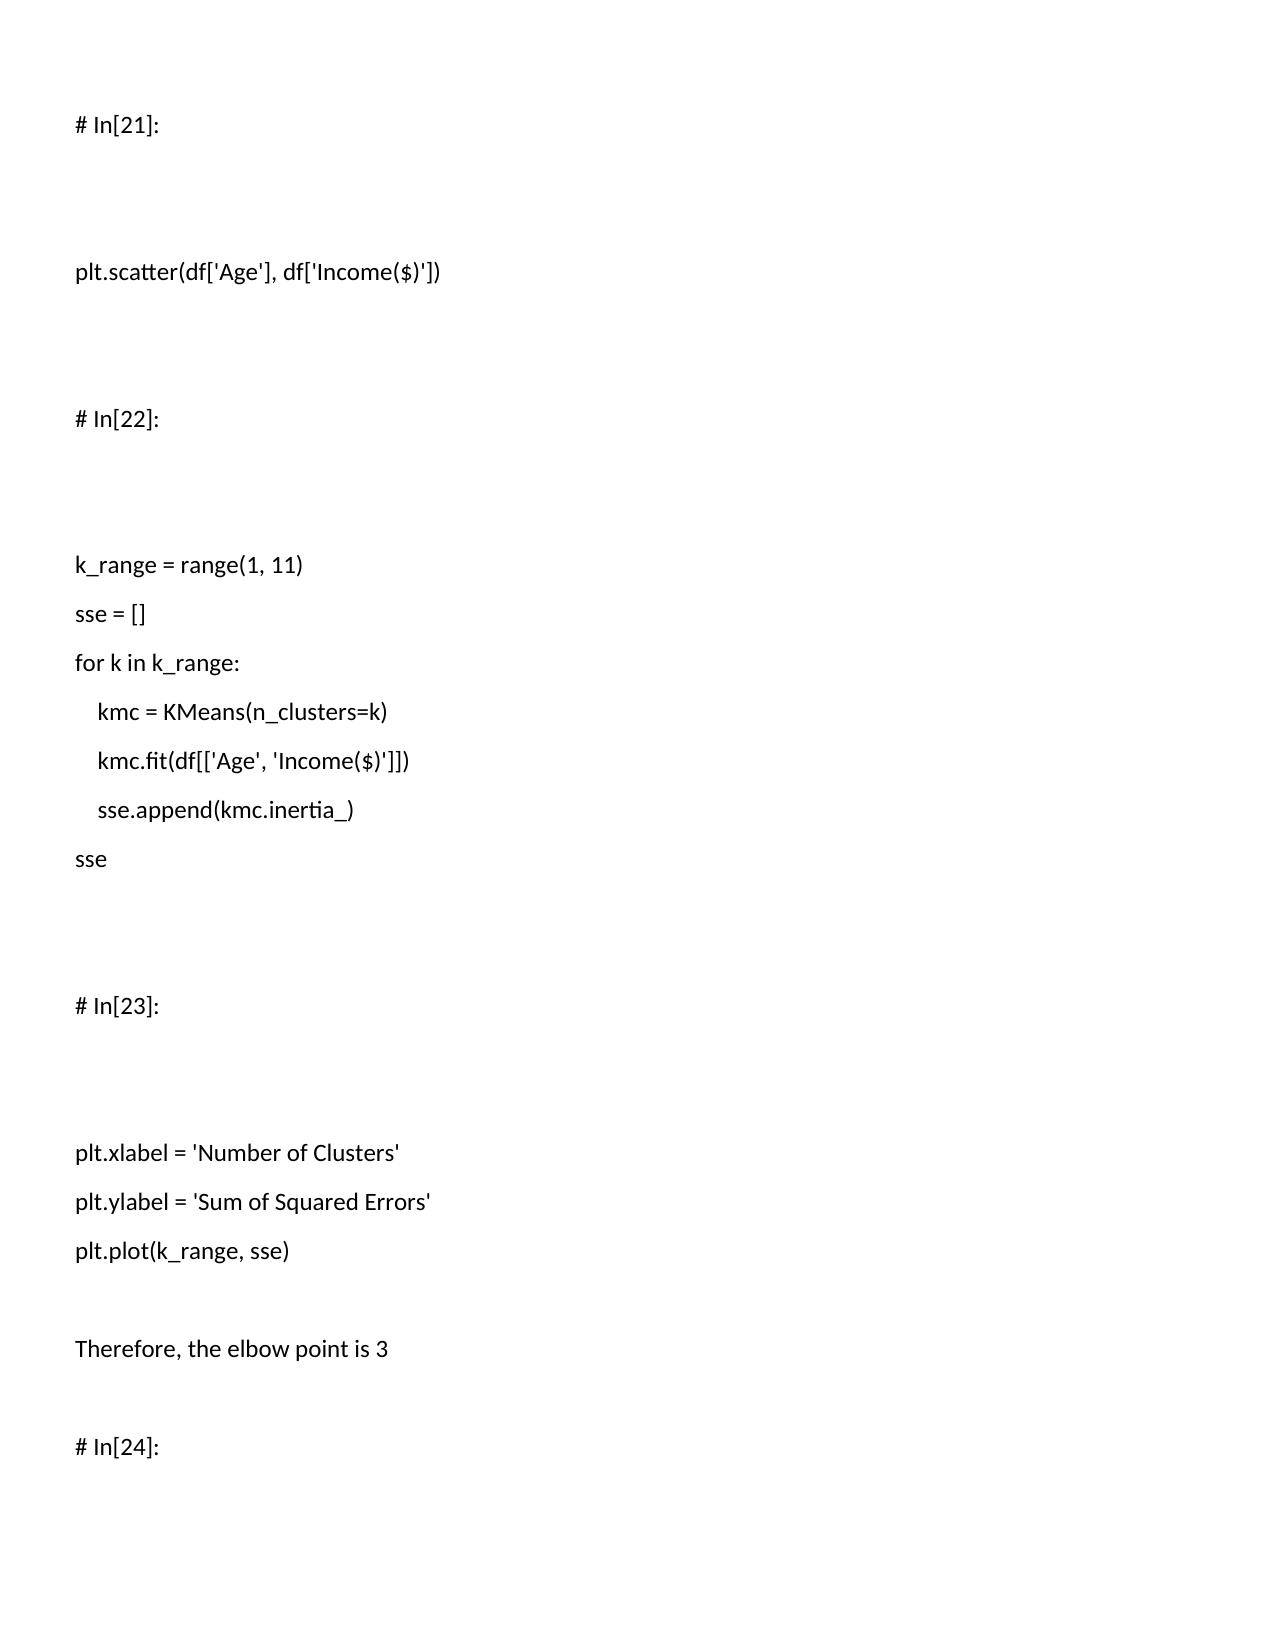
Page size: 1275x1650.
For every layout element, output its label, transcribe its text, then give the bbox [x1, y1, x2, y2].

text kmc = KMeans(n_clusters=k) [75, 697, 1200, 727]
text sse.append(kmc.inertia_) [75, 794, 1200, 825]
text # In[23]: [75, 990, 1200, 1021]
text plt.ylabel = 'Sum of Squared Errors' [75, 1186, 1200, 1217]
text kmc.fit(df[['Age', 'Income($)']]) [75, 746, 1200, 776]
text # In[21]: [75, 109, 1200, 139]
text # In[22]: [75, 403, 1200, 433]
text sse [75, 843, 1200, 874]
text for k in k_range: [75, 648, 1200, 678]
text sse = [] [75, 599, 1200, 629]
text plt.scatter(df['Age'], df['Income($)']) [75, 256, 1200, 286]
text plt.xlabel = 'Number of Clusters' [75, 1137, 1200, 1168]
text Therefore, the elbow point is 3 [75, 1333, 1200, 1363]
text # In[24]: [75, 1431, 1200, 1461]
text k_range = range(1, 11) [75, 550, 1200, 580]
text plt.plot(k_range, sse) [75, 1235, 1200, 1266]
